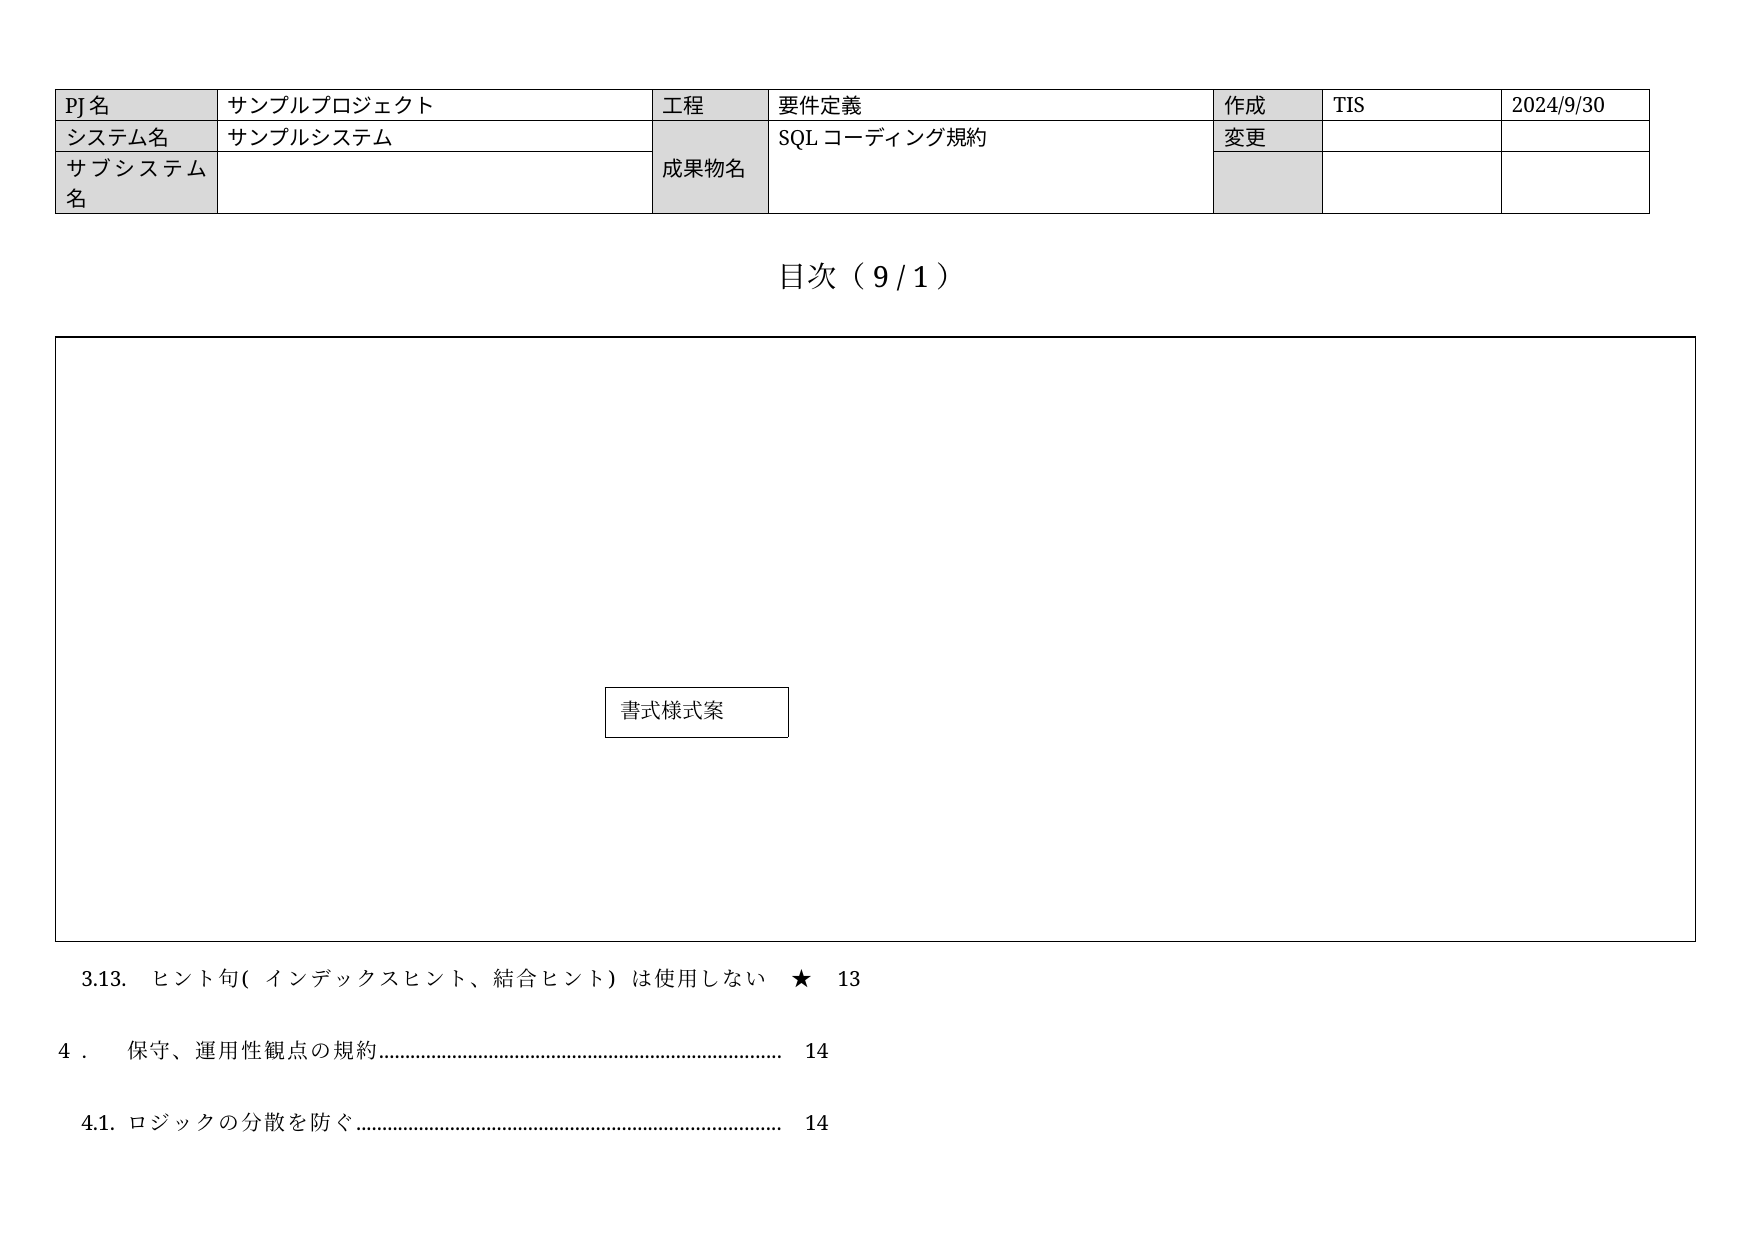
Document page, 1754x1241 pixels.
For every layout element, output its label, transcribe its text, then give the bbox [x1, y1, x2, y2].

text 4.1. ロジックの分散を防ぐ 14 [80, 1092, 1685, 1152]
text 3.13. ヒント句(インデックスヒント、結合ヒント)は使用しない ★ 13 [80, 948, 1685, 1007]
text 4． 保守、運用性観点の規約 14 [58, 1020, 1685, 1079]
